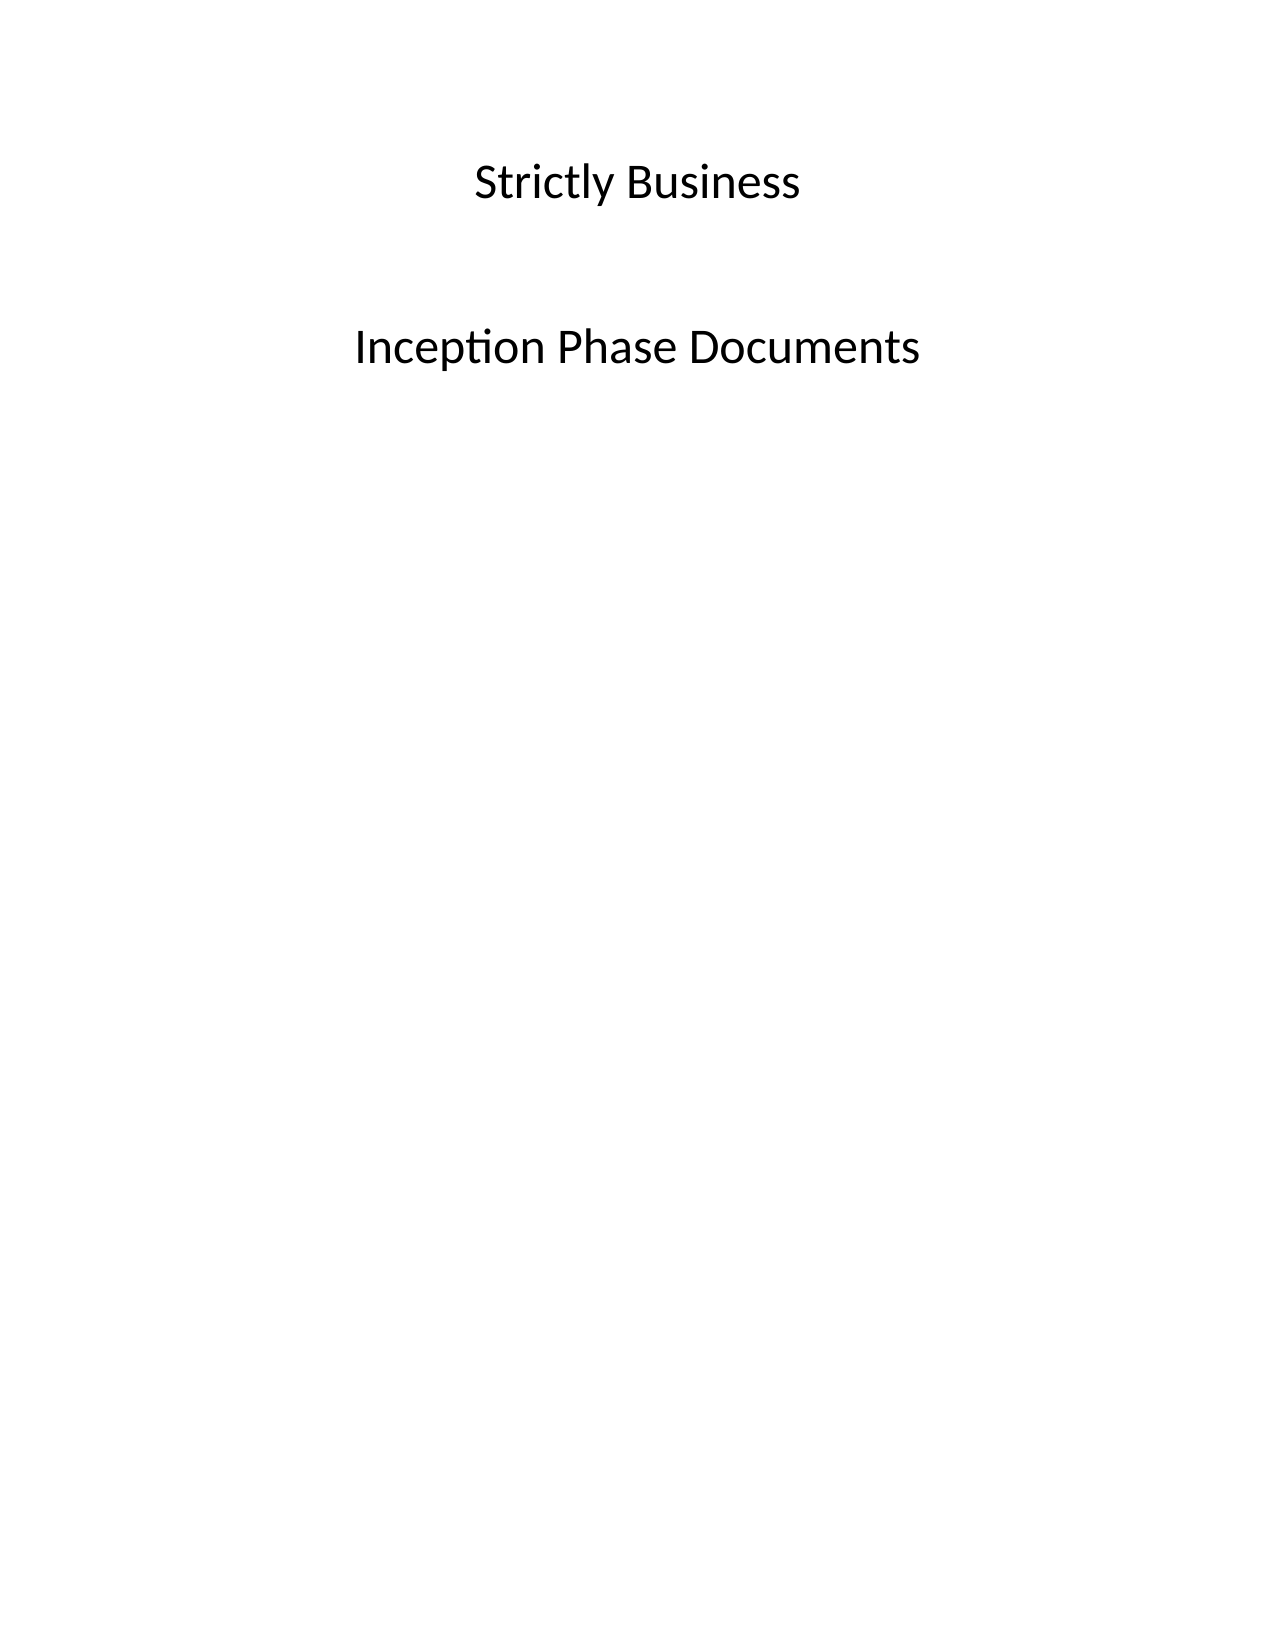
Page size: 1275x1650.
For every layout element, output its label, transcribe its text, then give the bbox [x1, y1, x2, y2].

text Inception Phase Documents [150, 315, 1125, 376]
text Strictly Business [150, 150, 1125, 211]
